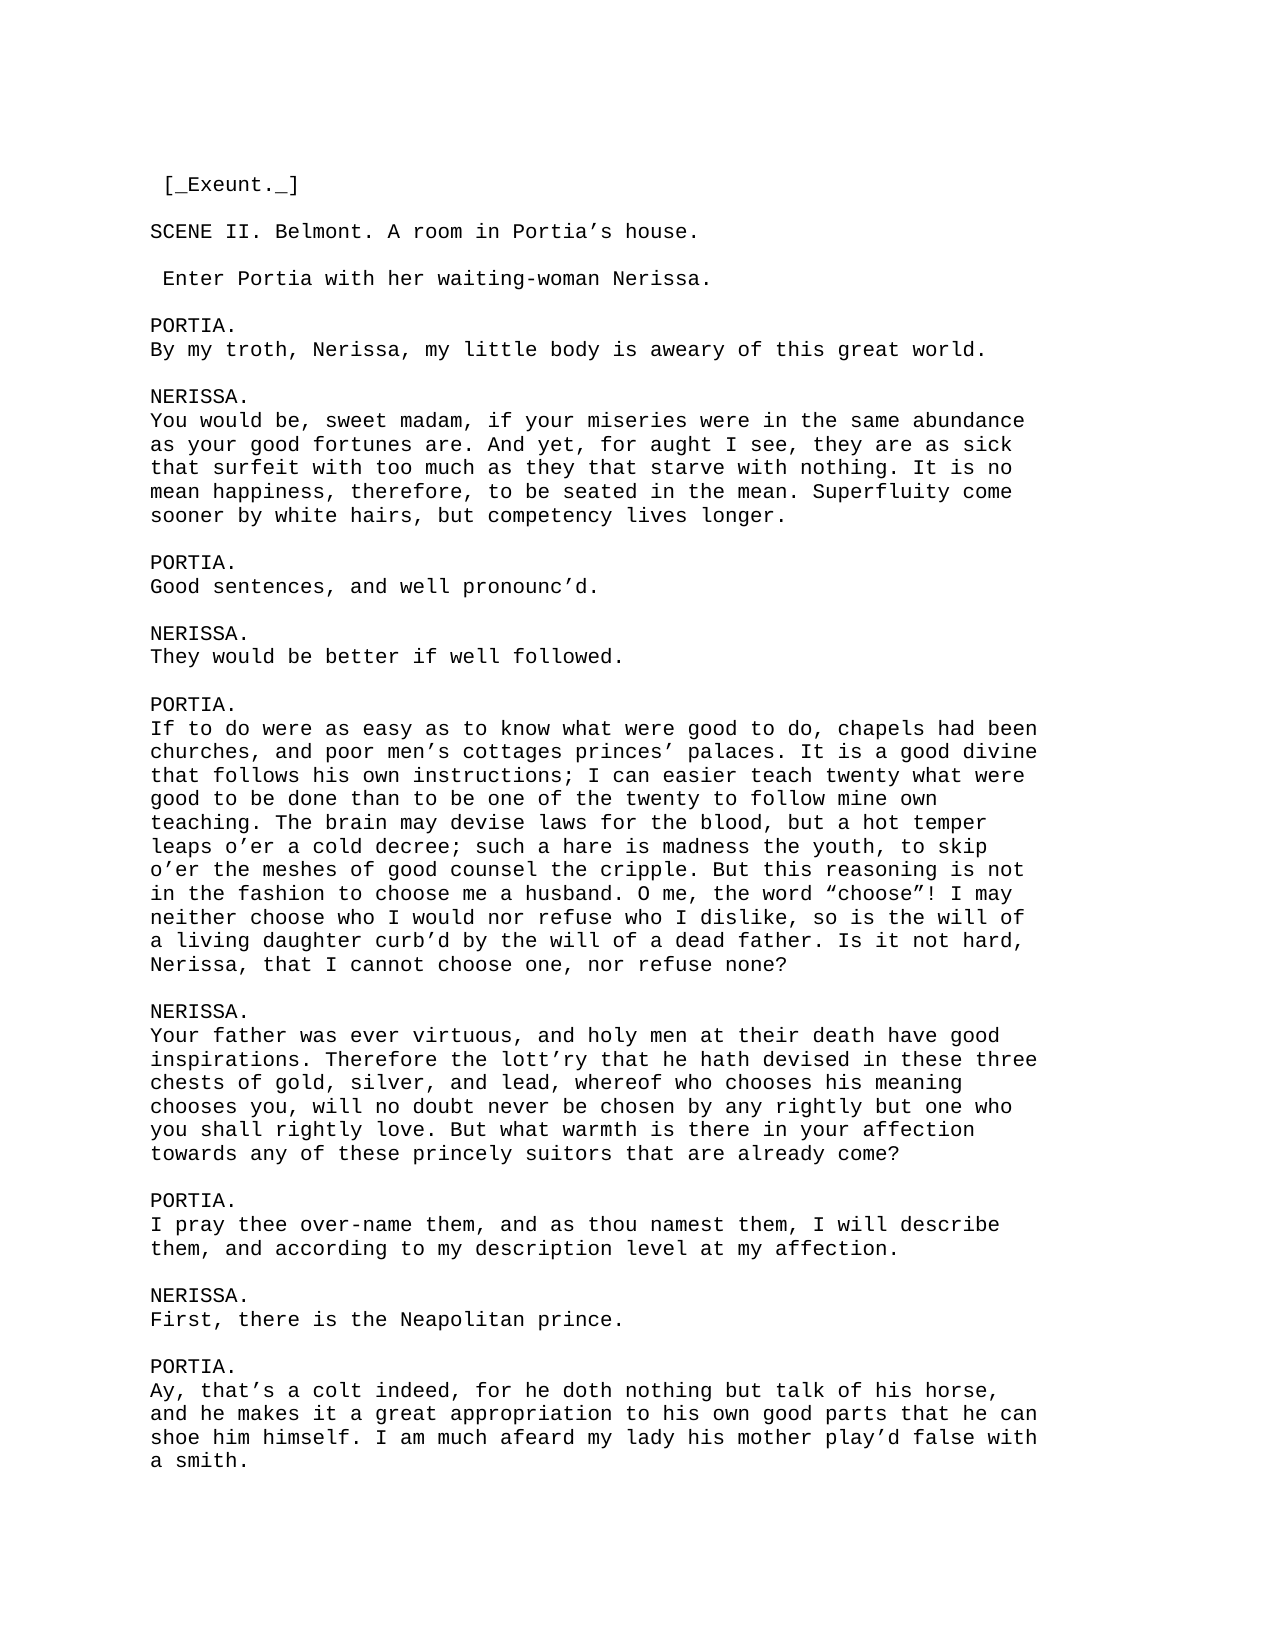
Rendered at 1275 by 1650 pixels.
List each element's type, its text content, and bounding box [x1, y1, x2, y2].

text neither choose who I would nor refuse who I dislike, so is the will of [150, 907, 1125, 930]
text and he makes it a great appropriation to his own good parts that he can [150, 1403, 1125, 1427]
text chests of gold, silver, and lead, whereof who chooses his meaning [150, 1072, 1125, 1096]
text First, there is the Neapolitan prince. [150, 1309, 1125, 1332]
text PORTIA. [150, 1190, 1125, 1214]
text churches, and poor men’s cottages princes’ palaces. It is a good divine [150, 741, 1125, 765]
text o’er the meshes of good counsel the cripple. But this reasoning is not [150, 859, 1125, 883]
text you shall rightly love. But what warmth is there in your affection [150, 1119, 1125, 1143]
text inspirations. Therefore the lott’ry that he hath devised in these three [150, 1048, 1125, 1072]
text By my troth, Nerissa, my little body is aweary of this great world. [150, 339, 1125, 363]
text Nerissa, that I cannot choose one, nor refuse none? [150, 954, 1125, 978]
text leaps o’er a cold decree; such a hare is madness the youth, to skip [150, 836, 1125, 859]
text You would be, sweet madam, if your miseries were in the same abundance [150, 410, 1125, 434]
text Your father was ever virtuous, and holy men at their death have good [150, 1025, 1125, 1048]
text mean happiness, therefore, to be seated in the mean. Superfluity come [150, 481, 1125, 505]
text PORTIA. [150, 552, 1125, 576]
text sooner by white hairs, but competency lives longer. [150, 505, 1125, 528]
text towards any of these princely suitors that are already come? [150, 1143, 1125, 1167]
text Good sentences, and well pronounc’d. [150, 576, 1125, 599]
text PORTIA. [150, 316, 1125, 339]
text NERISSA. [150, 623, 1125, 647]
text NERISSA. [150, 386, 1125, 410]
text PORTIA. [150, 694, 1125, 717]
text chooses you, will no doubt never be chosen by any rightly but one who [150, 1096, 1125, 1119]
text in the fashion to choose me a husband. O me, the word “choose”! I may [150, 883, 1125, 907]
text Enter Portia with her waiting-woman Nerissa. [150, 268, 1125, 292]
text as your good fortunes are. And yet, for aught I see, they are as sick [150, 434, 1125, 457]
text them, and according to my description level at my affection. [150, 1238, 1125, 1261]
text shoe him himself. I am much afeard my lady his mother play’d false with [150, 1427, 1125, 1451]
text I pray thee over-name them, and as thou namest them, I will describe [150, 1214, 1125, 1238]
text NERISSA. [150, 1001, 1125, 1025]
text Ay, that’s a colt indeed, for he doth nothing but talk of his horse, [150, 1379, 1125, 1403]
text NERISSA. [150, 1285, 1125, 1309]
text good to be done than to be one of the twenty to follow mine own [150, 788, 1125, 812]
text If to do were as easy as to know what were good to do, chapels had been [150, 717, 1125, 741]
text [_Exeunt._] [150, 174, 1125, 197]
text a smith. [150, 1451, 1125, 1474]
text that follows his own instructions; I can easier teach twenty what were [150, 765, 1125, 788]
text PORTIA. [150, 1356, 1125, 1379]
text They would be better if well followed. [150, 647, 1125, 670]
text a living daughter curb’d by the will of a dead father. Is it not hard, [150, 930, 1125, 954]
text teaching. The brain may devise laws for the blood, but a hot temper [150, 812, 1125, 836]
text SCENE II. Belmont. A room in Portia’s house. [150, 221, 1125, 244]
text that surfeit with too much as they that starve with nothing. It is no [150, 457, 1125, 481]
